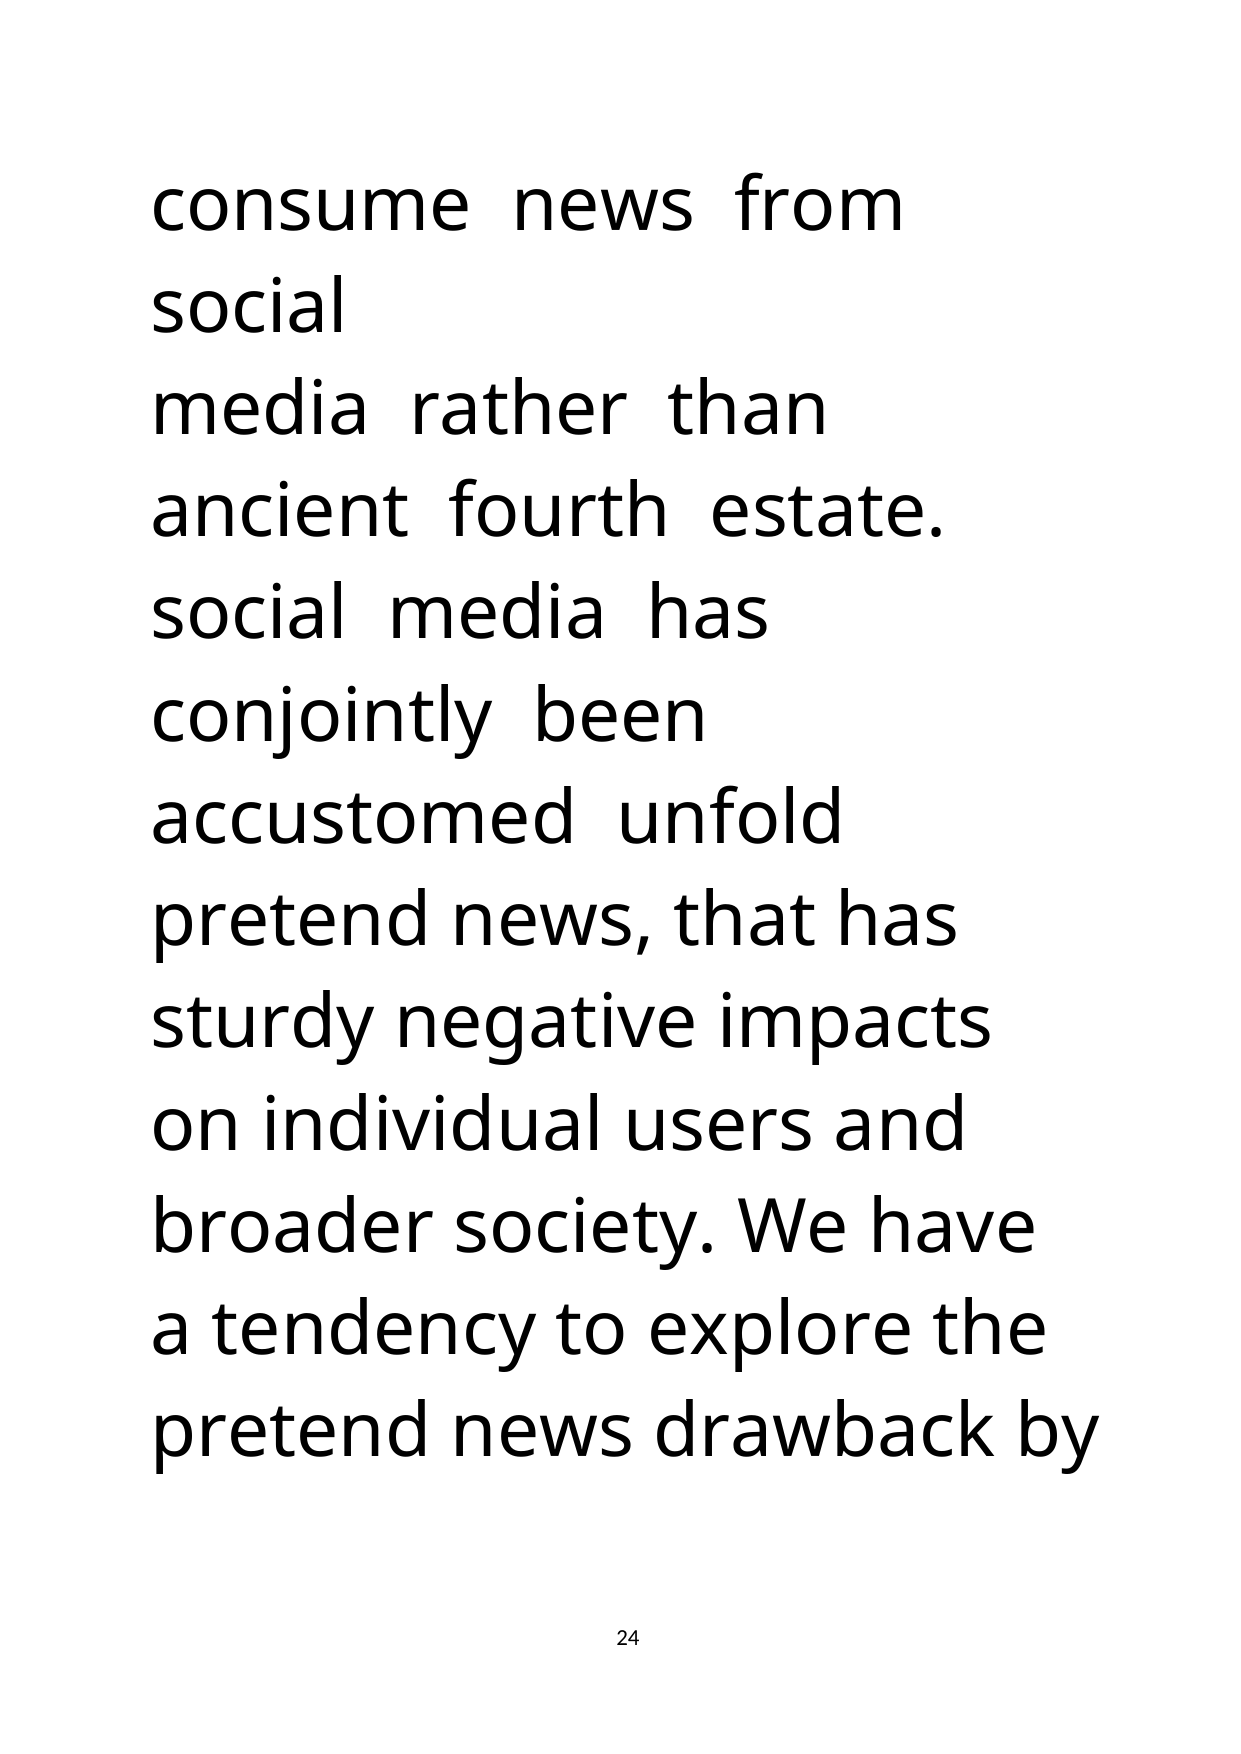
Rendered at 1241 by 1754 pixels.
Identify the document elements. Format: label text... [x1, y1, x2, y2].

text pretend news, that has sturdy negative impacts on individual users and broader society. We have [150, 865, 1105, 1274]
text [150, 1274, 1105, 1478]
text media rather than ancient fourth estate. social media has conjointly been accustomed unfold [150, 354, 1105, 865]
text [150, 150, 1105, 354]
